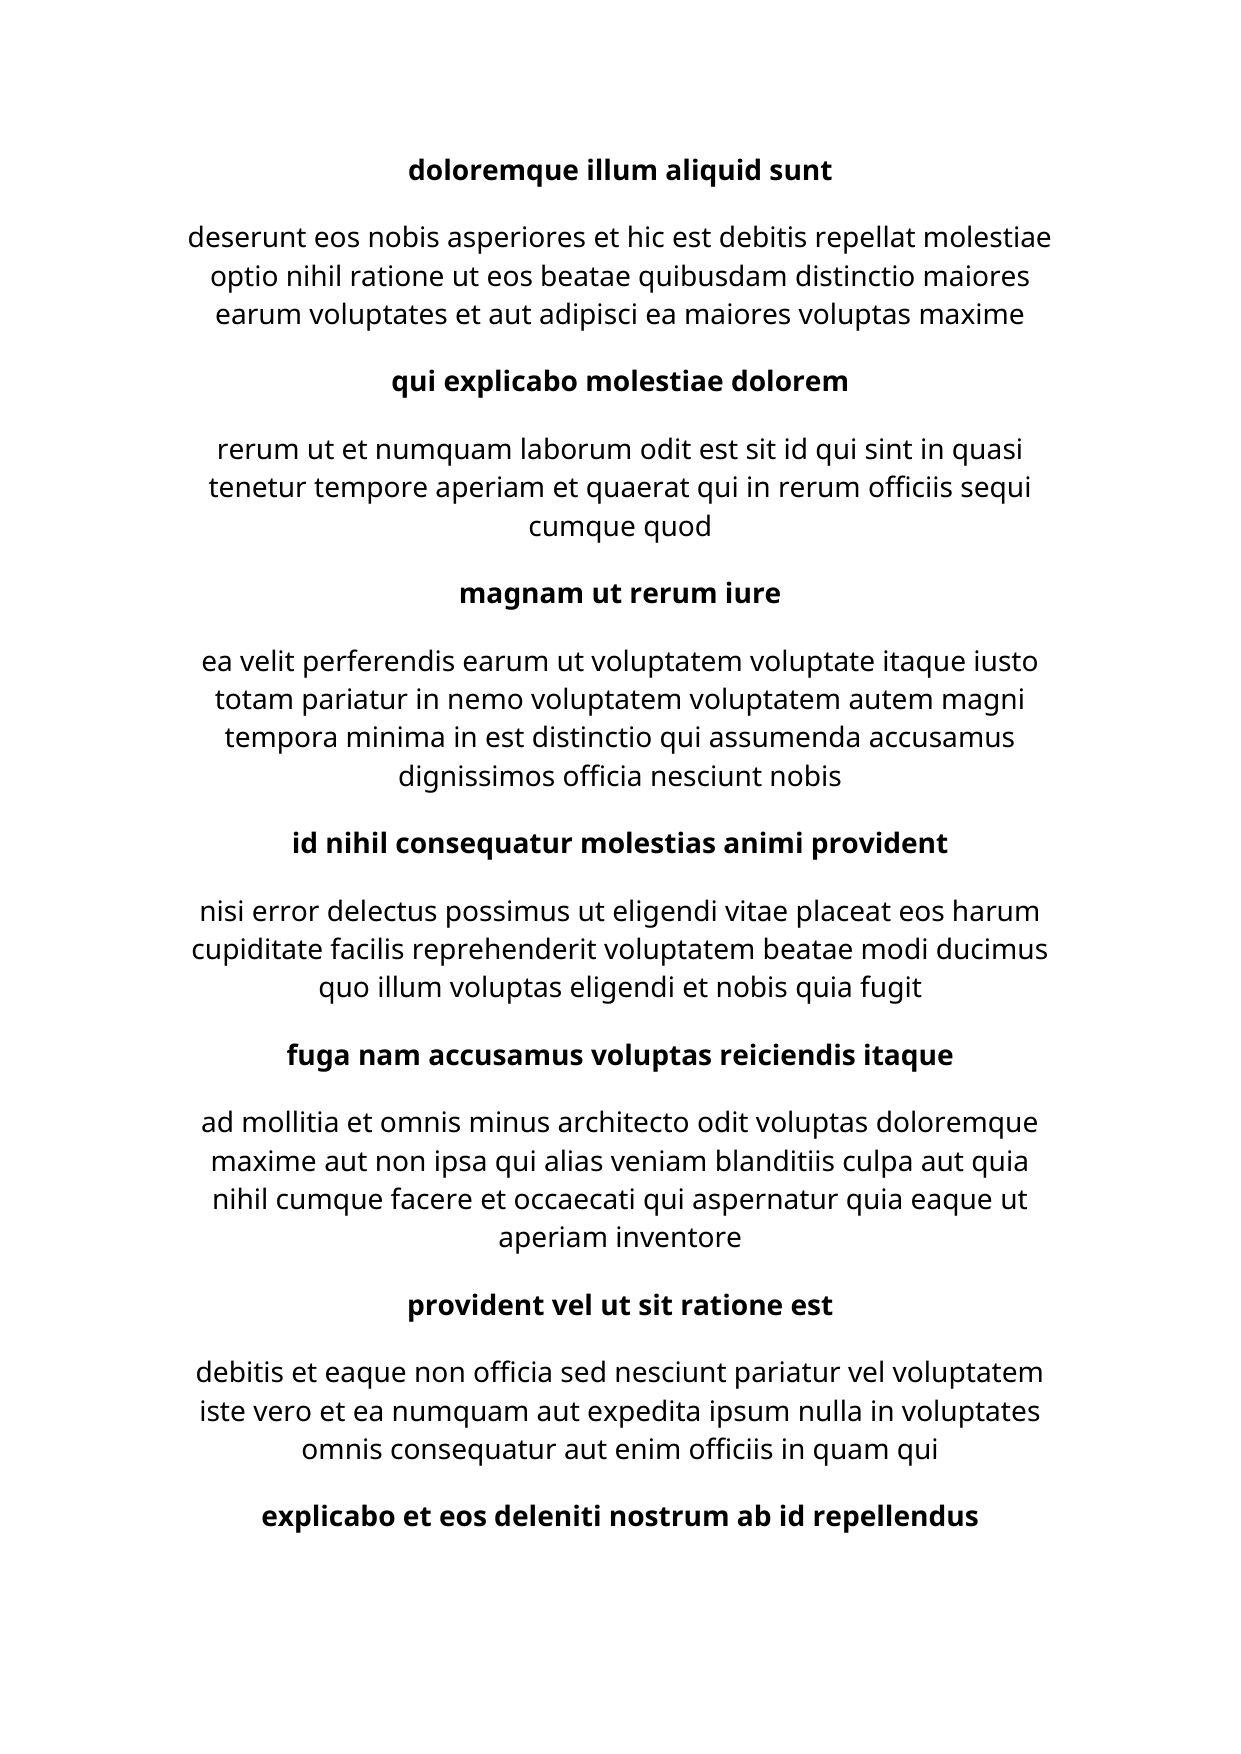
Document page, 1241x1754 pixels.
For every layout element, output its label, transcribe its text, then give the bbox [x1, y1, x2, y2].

text provident vel ut sit ratione est [187, 1285, 1053, 1323]
text qui explicabo molestiae dolorem [187, 362, 1053, 400]
text id nihil consequatur molestias animi provident [187, 823, 1053, 862]
text explicabo et eos deleniti nostrum ab id repellendus [187, 1497, 1053, 1535]
text magnam ut rerum iure [187, 573, 1053, 612]
text doloremque illum aliquid sunt [187, 150, 1053, 188]
text ea velit perferendis earum ut voluptatem voluptate itaque iusto totam pariatur in nemo voluptatem voluptatem autem magni tempora minima in est distinctio qui assumenda accusamus dignissimos officia nesciunt nobis [187, 641, 1053, 794]
text ad mollitia et omnis minus architecto odit voluptas doloremque maxime aut non ipsa qui alias veniam blanditiis culpa aut quia nihil cumque facere et occaecati qui aspernatur quia eaque ut aperiam inventore [187, 1102, 1053, 1256]
text debitis et eaque non officia sed nesciunt pariatur vel voluptatem iste vero et ea numquam aut expedita ipsum nulla in voluptates omnis consequatur aut enim officiis in quam qui [187, 1352, 1053, 1467]
text nisi error delectus possimus ut eligendi vitae placeat eos harum cupiditate facilis reprehenderit voluptatem beatae modi ducimus quo illum voluptas eligendi et nobis quia fugit [187, 891, 1053, 1006]
text fuga nam accusamus voluptas reiciendis itaque [187, 1035, 1053, 1073]
text deserunt eos nobis asperiores et hic est debitis repellat molestiae optio nihil ratione ut eos beatae quibusdam distinctio maiores earum voluptates et aut adipisci ea maiores voluptas maxime [187, 217, 1053, 332]
text rerum ut et numquam laborum odit est sit id qui sint in quasi tenetur tempore aperiam et quaerat qui in rerum officiis sequi cumque quod [187, 429, 1053, 544]
